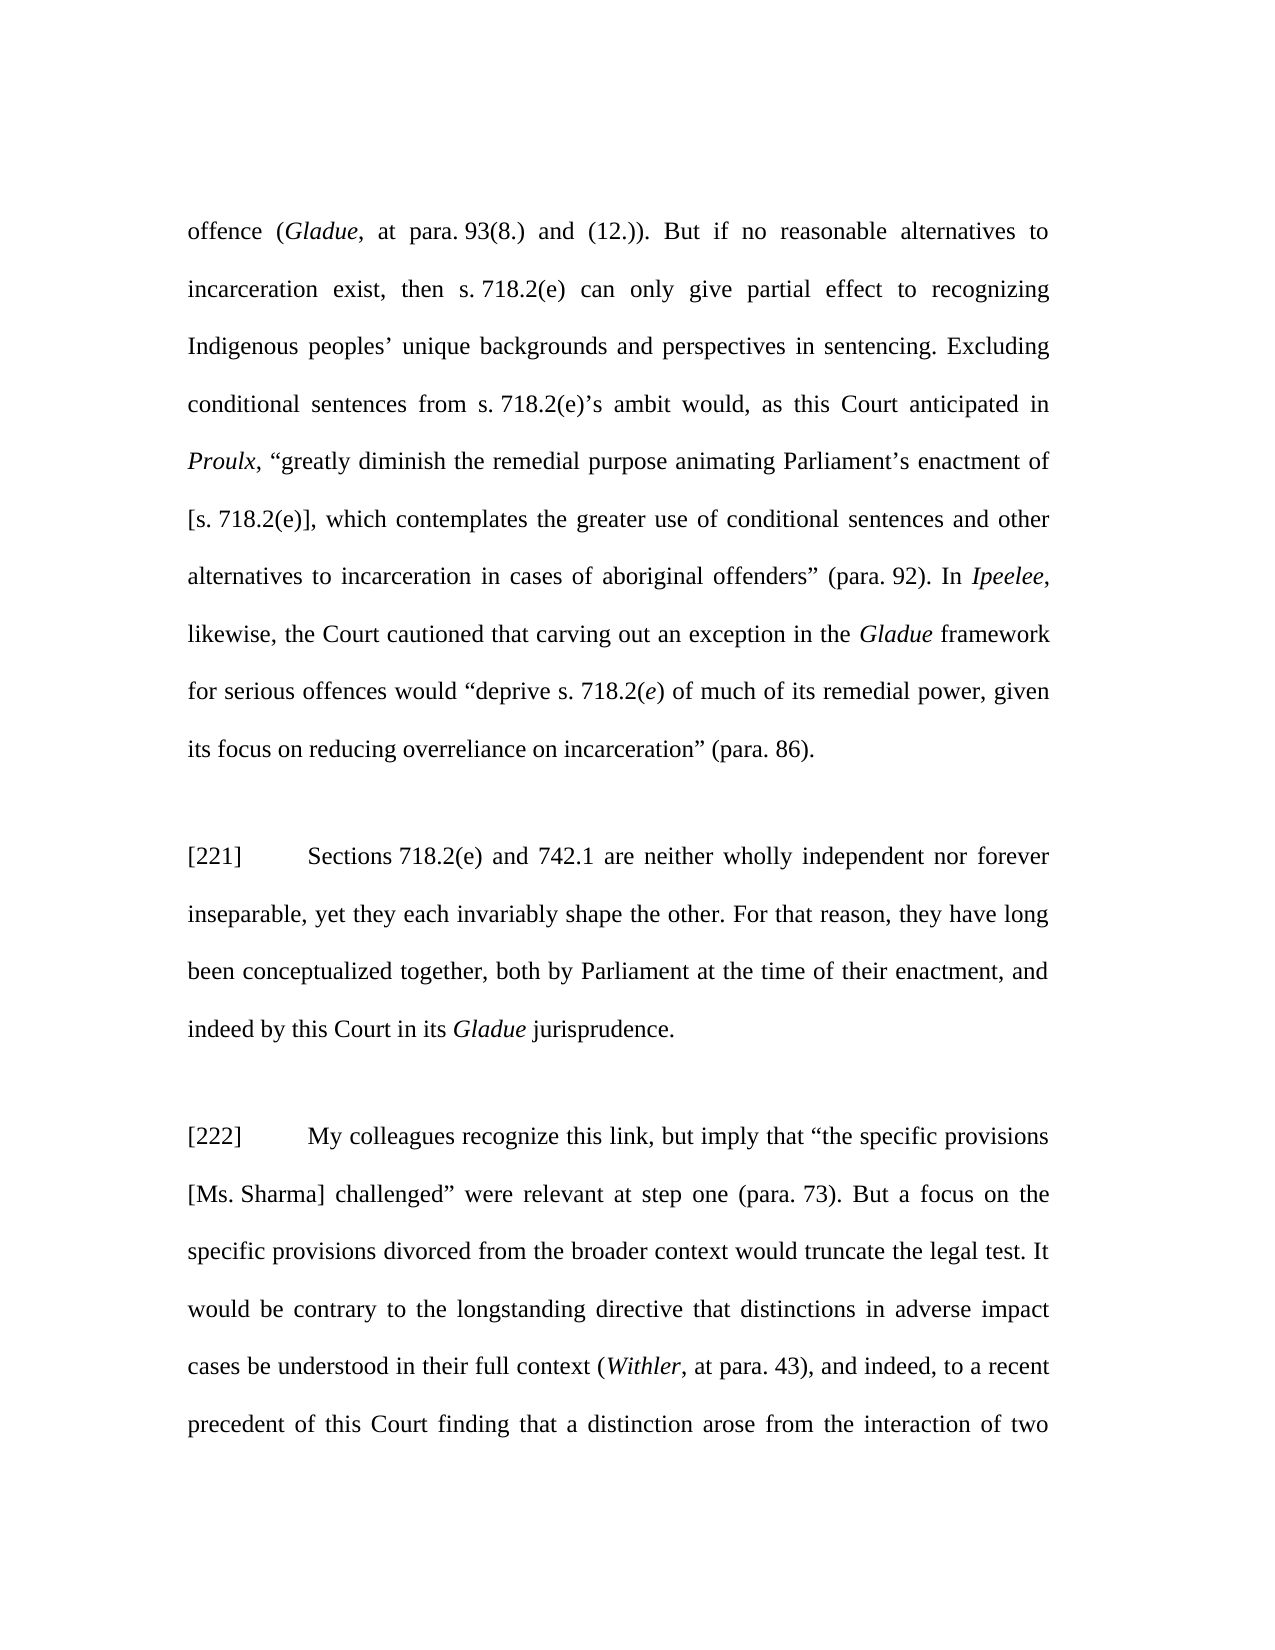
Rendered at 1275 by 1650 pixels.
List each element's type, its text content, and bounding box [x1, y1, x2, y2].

text Sections 718.2(e) and 742.1 are neither wholly independent nor forever inseparable, yet they each invariably shape the other. For that reason, they have long been conceptualized together, both by Parliament at the time of their enactment, and indeed by this Court in its Gladue jurisprudence. [187, 841, 1050, 1043]
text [187, 216, 1050, 763]
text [187, 1121, 1050, 1438]
